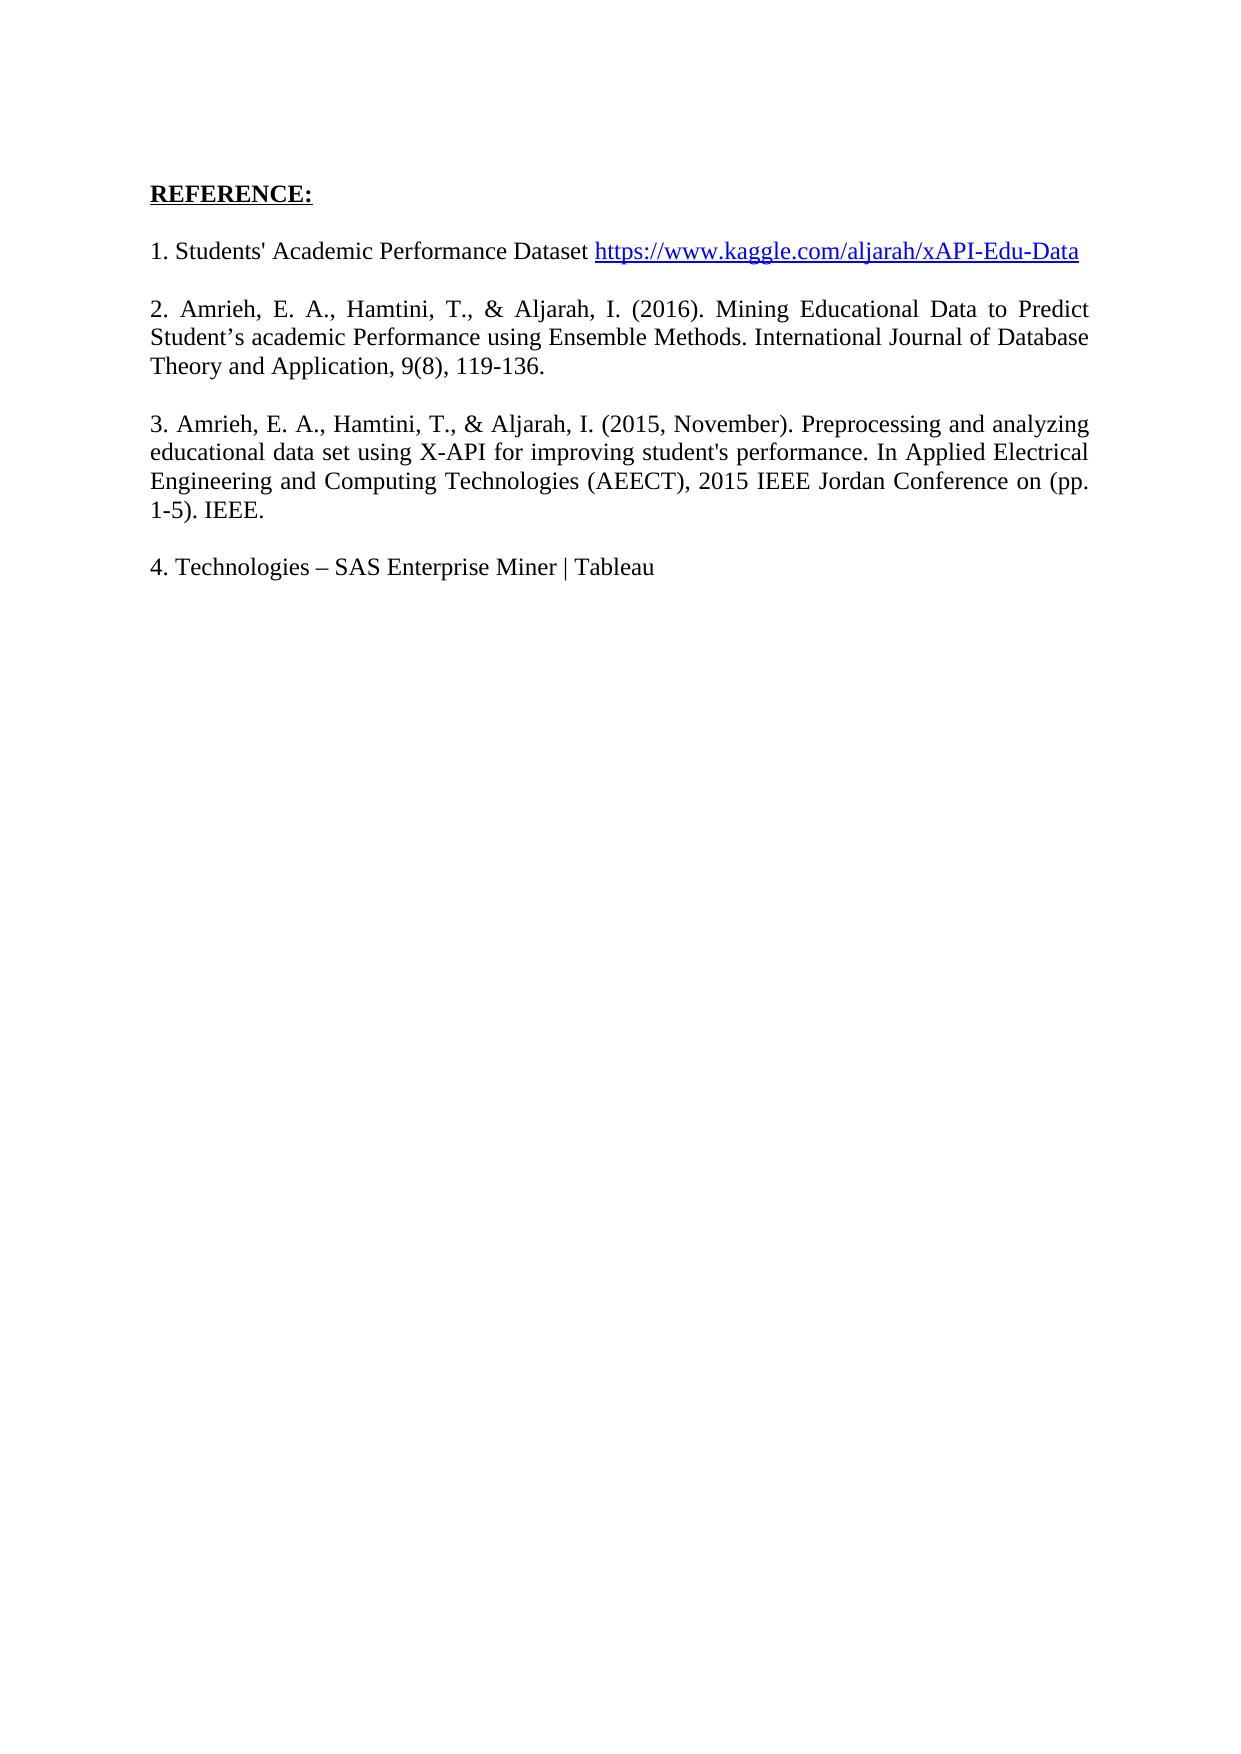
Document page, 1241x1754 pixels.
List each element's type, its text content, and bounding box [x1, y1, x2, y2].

text 2. Amrieh, E. A., Hamtini, T., & Aljarah, I. (2016). Mining Educational Data to Predict Student’s academic Performance using Ensemble Methods. International Journal of Database Theory and Application, 9(8), 119-136. [150, 294, 1090, 380]
text REFERENCE: [150, 179, 1090, 207]
text 4. Technologies – SAS Enterprise Miner | Tableau [150, 552, 1090, 581]
text 3. Amrieh, E. A., Hamtini, T., & Aljarah, I. (2015, November). Preprocessing and analyzing educational data set using X-API for improving student's performance. In Applied Electrical Engineering and Computing Technologies (AEECT), 2015 IEEE Jordan Conference on (pp. 1-5). IEEE. [150, 409, 1090, 524]
text 1. Students' Academic Performance Dataset https://www.kaggle.com/aljarah/xAPI-Edu-Data [150, 236, 1090, 265]
